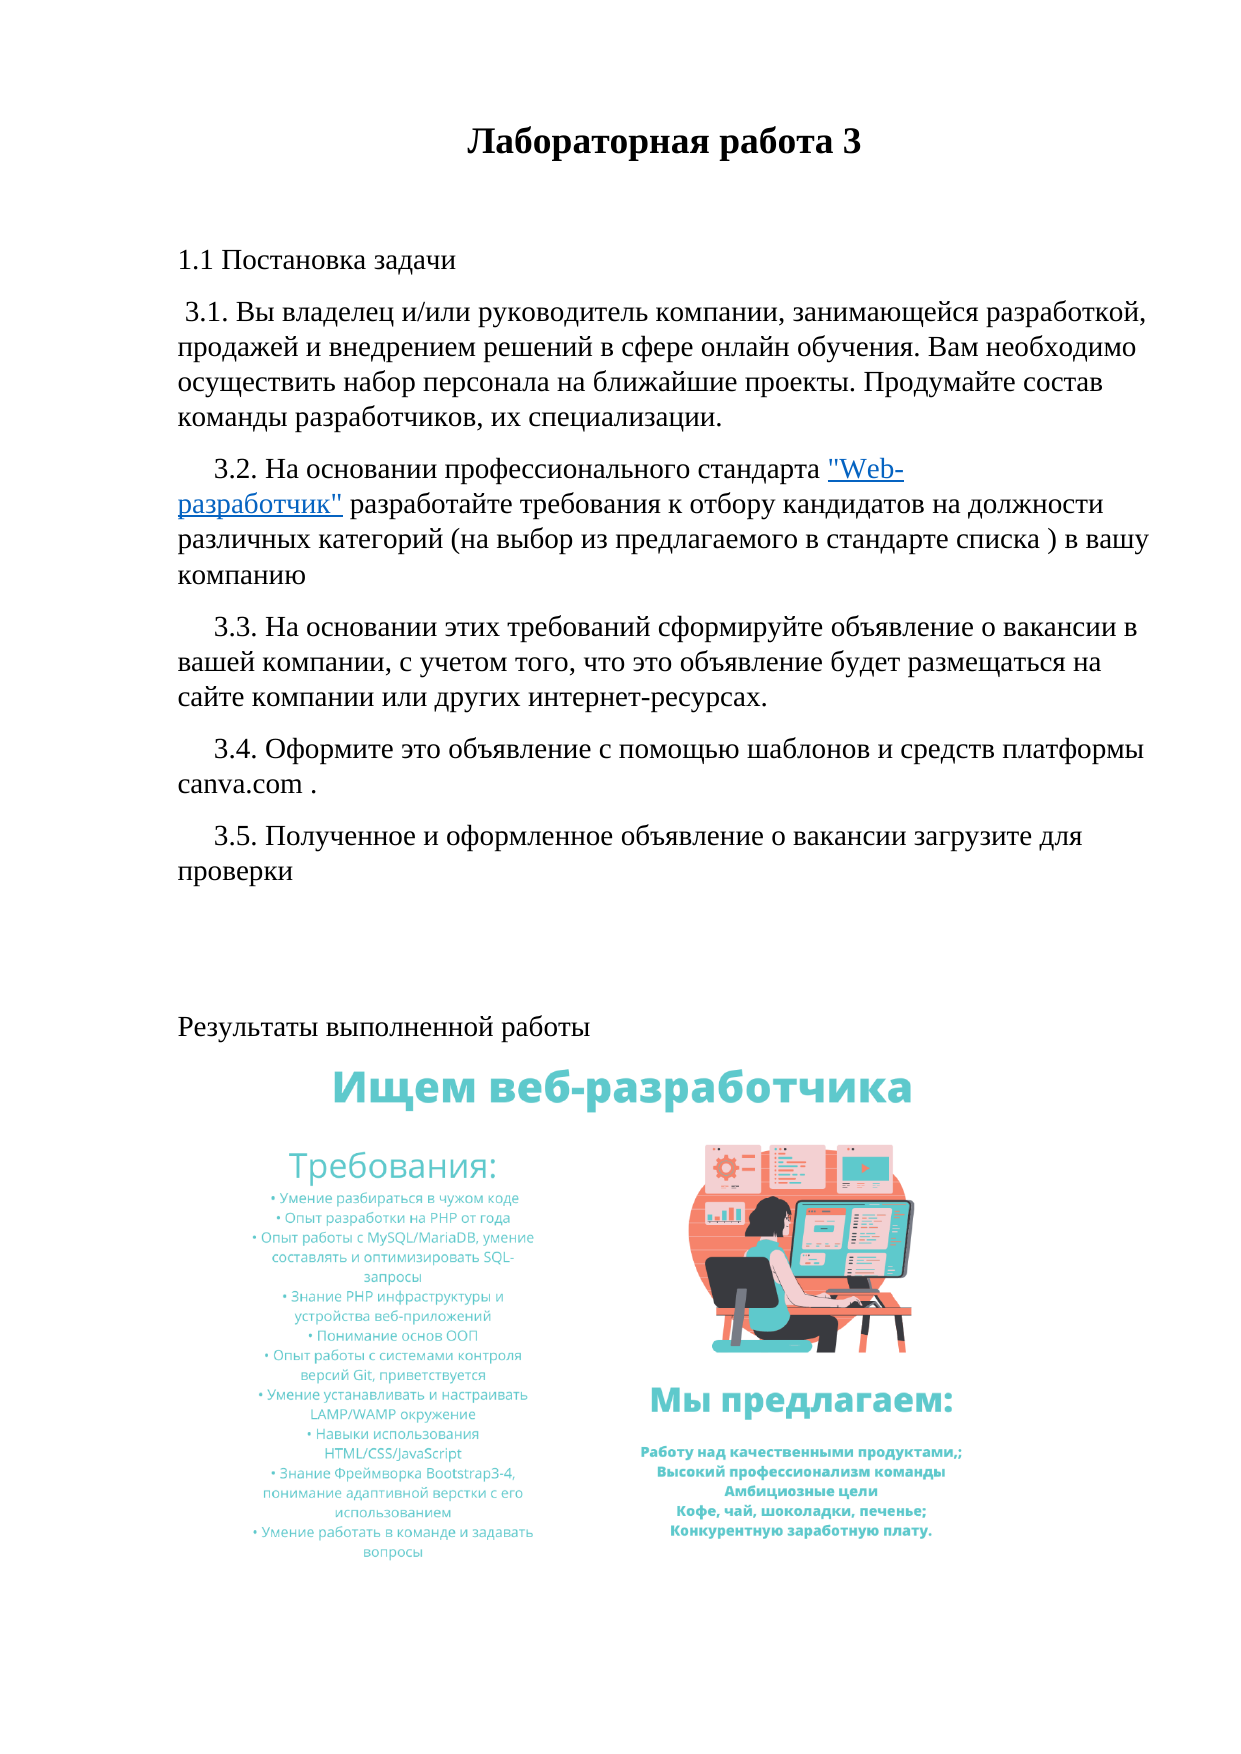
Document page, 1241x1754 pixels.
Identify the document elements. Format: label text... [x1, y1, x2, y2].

text Лабораторная работа 3 [177, 118, 1152, 161]
text 3.3. На основании этих требований сформируйте объявление о вакансии в вашей компании, с учетом того, что это объявление будет размещаться на сайте компании или других интернет-ресурсах. [177, 609, 1152, 713]
text 3.2. На основании профессионального стандарта "Web-разработчик" разработайте требования к отбору кандидатов на должности различных категорий (на выбор из предлагаемого в стандарте списка ) в вашу компанию [177, 451, 1152, 590]
text 3.5. Полученное и оформленное объявление о вакансии загрузите для проверки [177, 818, 1152, 887]
text 3.1. Вы владелец и/или руководитель компании, занимающейся разработкой, продажей и внедрением решений в сфере онлайн обучения. Вам необходимо осуществить набор персонала на ближайшие проекты. Продумайте состав команды разработчиков, их специализации. [177, 294, 1152, 433]
text 1.1 Постановка задачи [177, 242, 1152, 275]
text Результаты выполненной работы [177, 1009, 1152, 1042]
text 3.4. Оформите это объявление с помощью шаблонов и средств платформы canva.com . [177, 731, 1152, 800]
picture [177, 1060, 1020, 1588]
